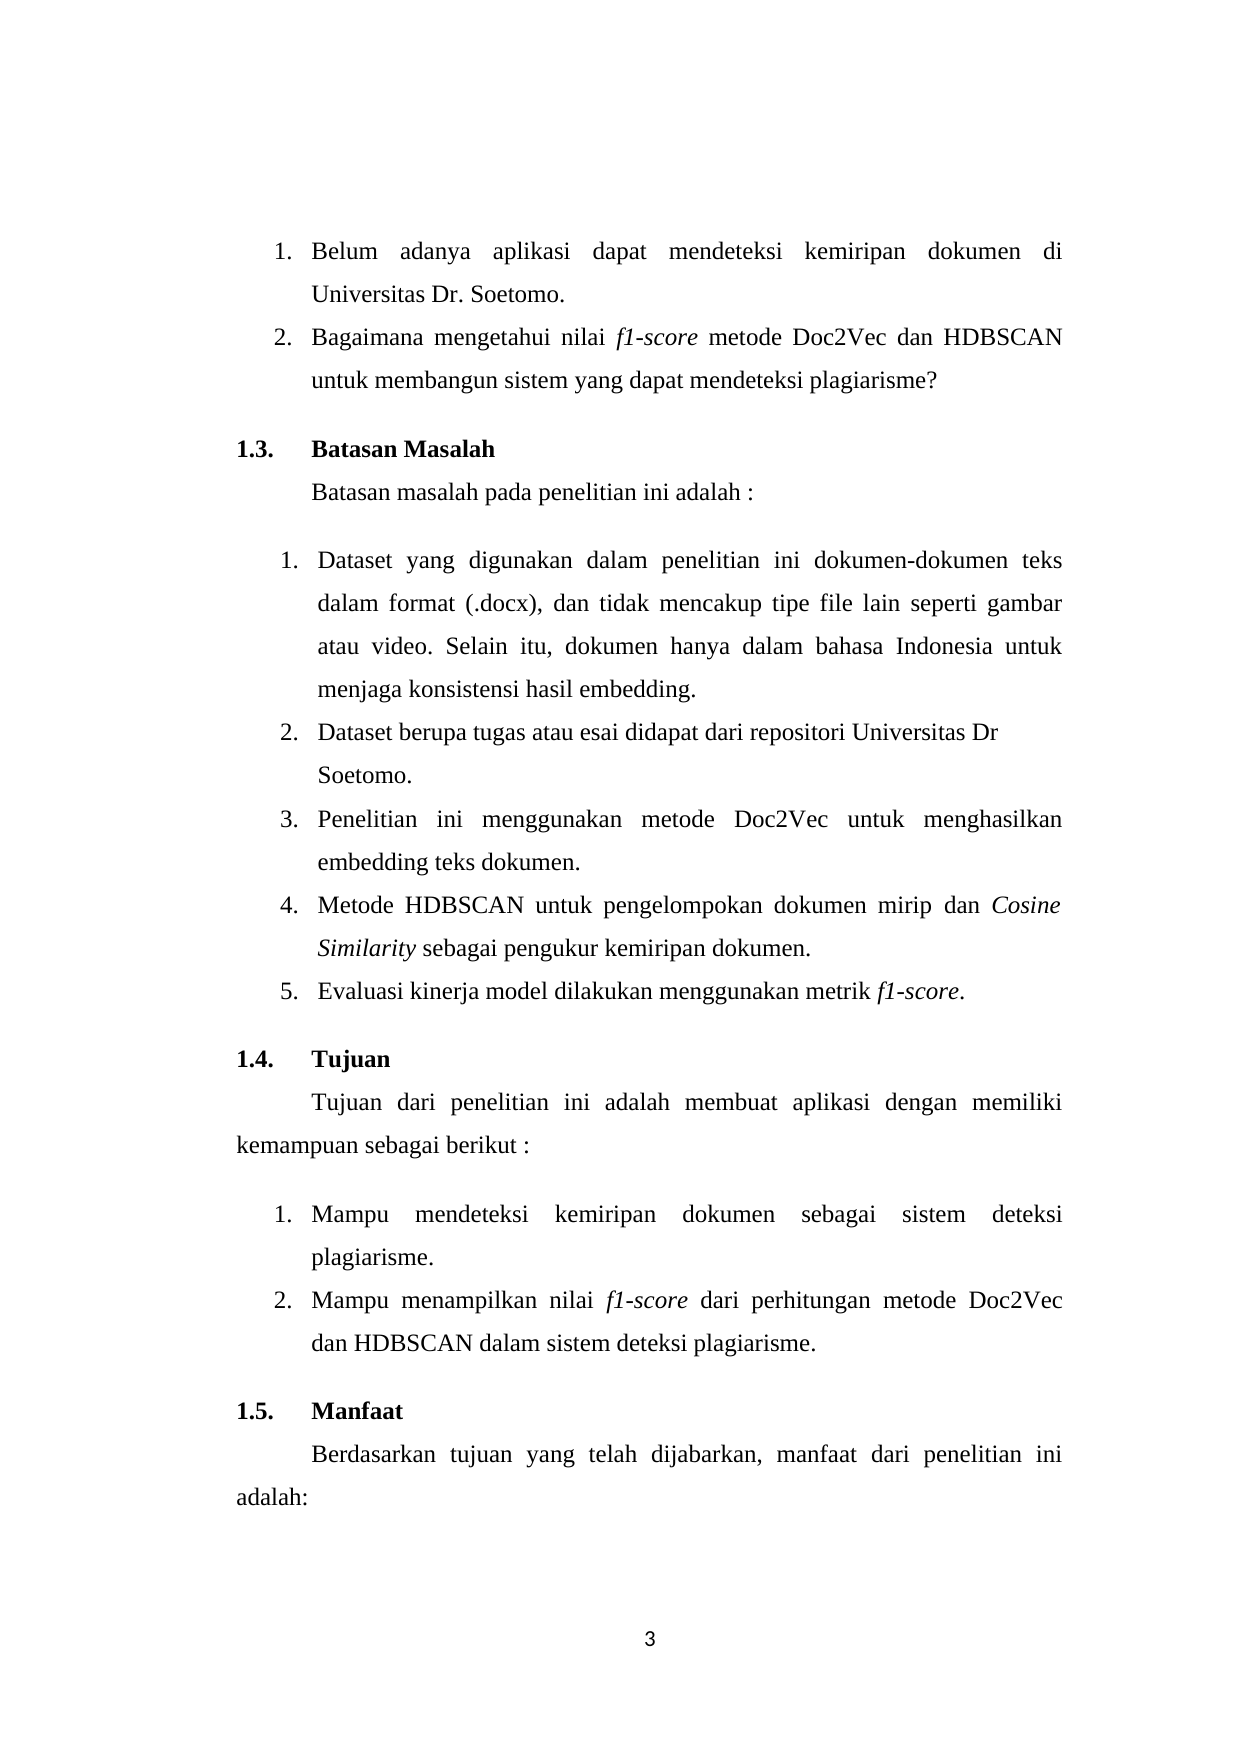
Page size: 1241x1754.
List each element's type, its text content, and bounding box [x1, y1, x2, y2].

subtitle Tujuan [236, 1044, 1063, 1073]
list Penelitian ini menggunakan metode Doc2Vec untuk menghasilkan embedding teks dokumen. [280, 804, 1063, 876]
subtitle Manfaat [236, 1396, 1063, 1425]
list Mampu menampilkan nilai f1-score dari perhitungan metode Doc2Vec dan HDBSCAN dalam sistem deteksi plagiarisme. [274, 1285, 1063, 1357]
list Bagaimana mengetahui nilai f1-score metode Doc2Vec dan HDBSCAN untuk membangun sistem yang dapat mendeteksi plagiarisme? [274, 322, 1063, 394]
list Dataset yang digunakan dalam penelitian ini dokumen-dokumen teks dalam format (.docx), dan tidak mencakup tipe file lain seperti gambar atau video. Selain itu, dokumen hanya dalam bahasa Indonesia untuk menjaga konsistensi hasil embedding. [280, 545, 1063, 703]
text Berdasarkan tujuan yang telah dijabarkan, manfaat dari penelitian ini adalah: [236, 1439, 1063, 1511]
list Belum adanya aplikasi dapat mendeteksi kemiripan dokumen di Universitas Dr. Soetomo. [274, 236, 1063, 308]
list Mampu mendeteksi kemiripan dokumen sebagai sistem deteksi plagiarisme. [274, 1199, 1063, 1271]
list Dataset berupa tugas atau esai didapat dari repositori Universitas Dr Soetomo. [280, 717, 1063, 789]
text Tujuan dari penelitian ini adalah membuat aplikasi dengan memiliki kemampuan sebagai berikut : [236, 1087, 1063, 1159]
text Batasan masalah pada penelitian ini adalah : [236, 477, 1063, 506]
subtitle Batasan Masalah [236, 434, 1063, 462]
list Evaluasi kinerja model dilakukan menggunakan metrik f1-score. [280, 976, 1063, 1005]
list Metode HDBSCAN untuk pengelompokan dokumen mirip dan Cosine Similarity sebagai pengukur kemiripan dokumen. [280, 890, 1063, 962]
